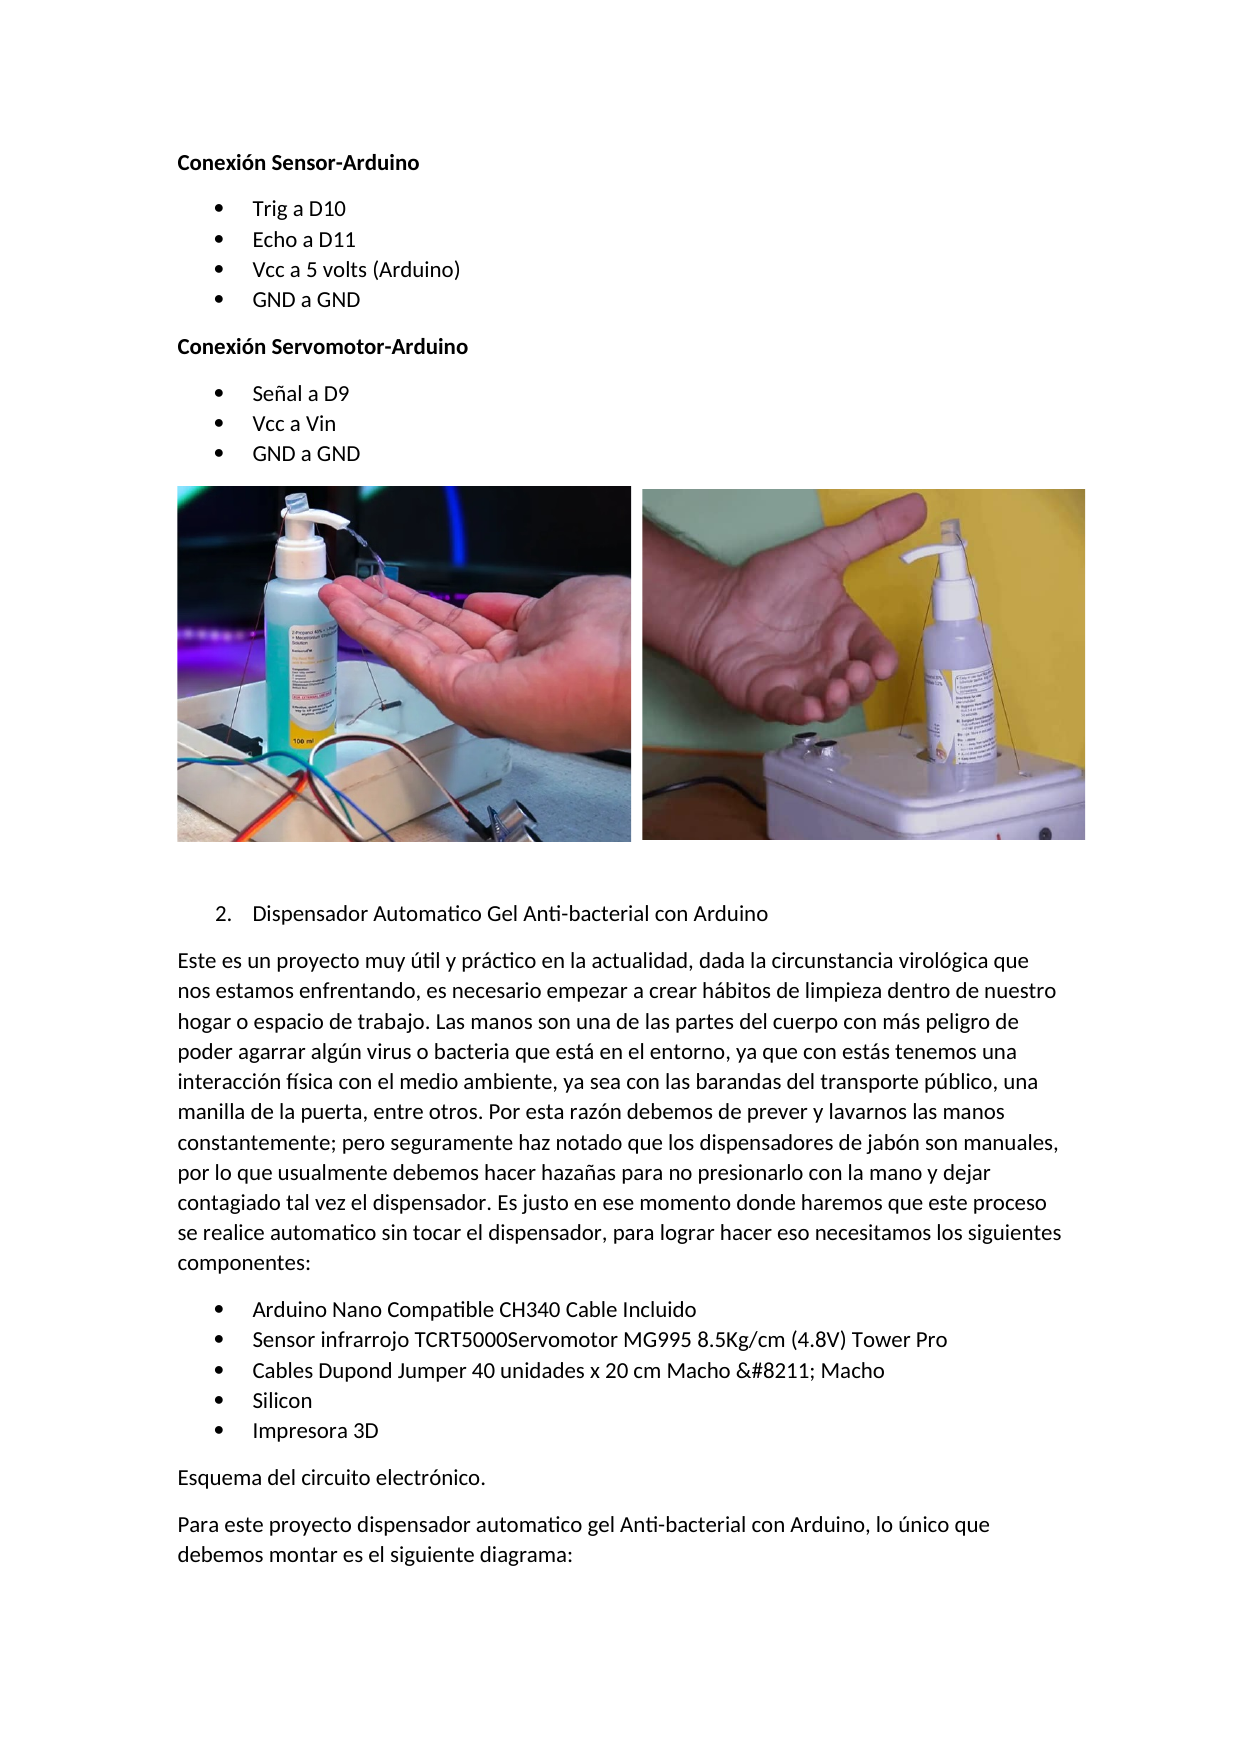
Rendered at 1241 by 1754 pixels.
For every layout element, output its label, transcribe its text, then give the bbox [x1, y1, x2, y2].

list Silicon [215, 1386, 1063, 1414]
list Arduino Nano Compatible CH340 Cable Incluido [215, 1295, 1063, 1323]
list Echo a D11 [215, 225, 1063, 253]
text Esquema del circuito electrónico. [177, 1463, 1063, 1491]
list Vcc a Vin [215, 409, 1063, 437]
list GND a GND [215, 439, 1063, 467]
text Este es un proyecto muy útil y práctico en la actualidad, dada la circunstancia virológica que nos estamos enfrentando, es necesario empezar a crear hábitos de limpieza dentro de nuestro hogar o espacio de trabajo. Las manos son una de las partes del cuerpo con más peligro de poder agarrar algún virus o bacteria que está en el entorno, ya que con estás tenemos una interacción física con el medio ambiente, ya sea con las barandas del transporte público, una manilla de la puerta, entre otros. Por esta razón debemos de prever y lavarnos las manos constantemente; pero seguramente haz notado que los dispensadores de jabón son manuales, por lo que usualmente debemos hacer hazañas para no presionarlo con la mano y dejar contagiado tal vez el dispensador. Es justo en ese momento donde haremos que este proceso se realice automatico sin tocar el dispensador, para lograr hacer eso necesitamos los siguientes componentes: [177, 946, 1063, 1276]
list Cables Dupond Jumper 40 unidades x 20 cm Macho &#8211; Macho [215, 1356, 1063, 1384]
list Vcc a 5 volts (Arduino) [215, 255, 1063, 283]
picture [177, 486, 632, 842]
list Sensor infrarrojo TCRT5000Servomotor MG995 8.5Kg/cm (4.8V) Tower Pro [215, 1326, 1063, 1353]
list Impresora 3D [215, 1416, 1063, 1444]
text Conexión Sensor-Arduino [177, 148, 1063, 176]
list GND a GND [215, 285, 1063, 313]
text Para este proyecto dispensador automatico gel Anti-bacterial con Arduino, lo único que debemos montar es el siguiente diagrama: [177, 1510, 1063, 1568]
text Conexión Servomotor-Arduino [177, 332, 1063, 360]
picture [642, 489, 1085, 840]
list Trig a D10 [215, 194, 1063, 222]
list Señal a D9 [215, 379, 1063, 407]
list Dispensador Automatico Gel Anti-bacterial con Arduino [215, 899, 1063, 927]
